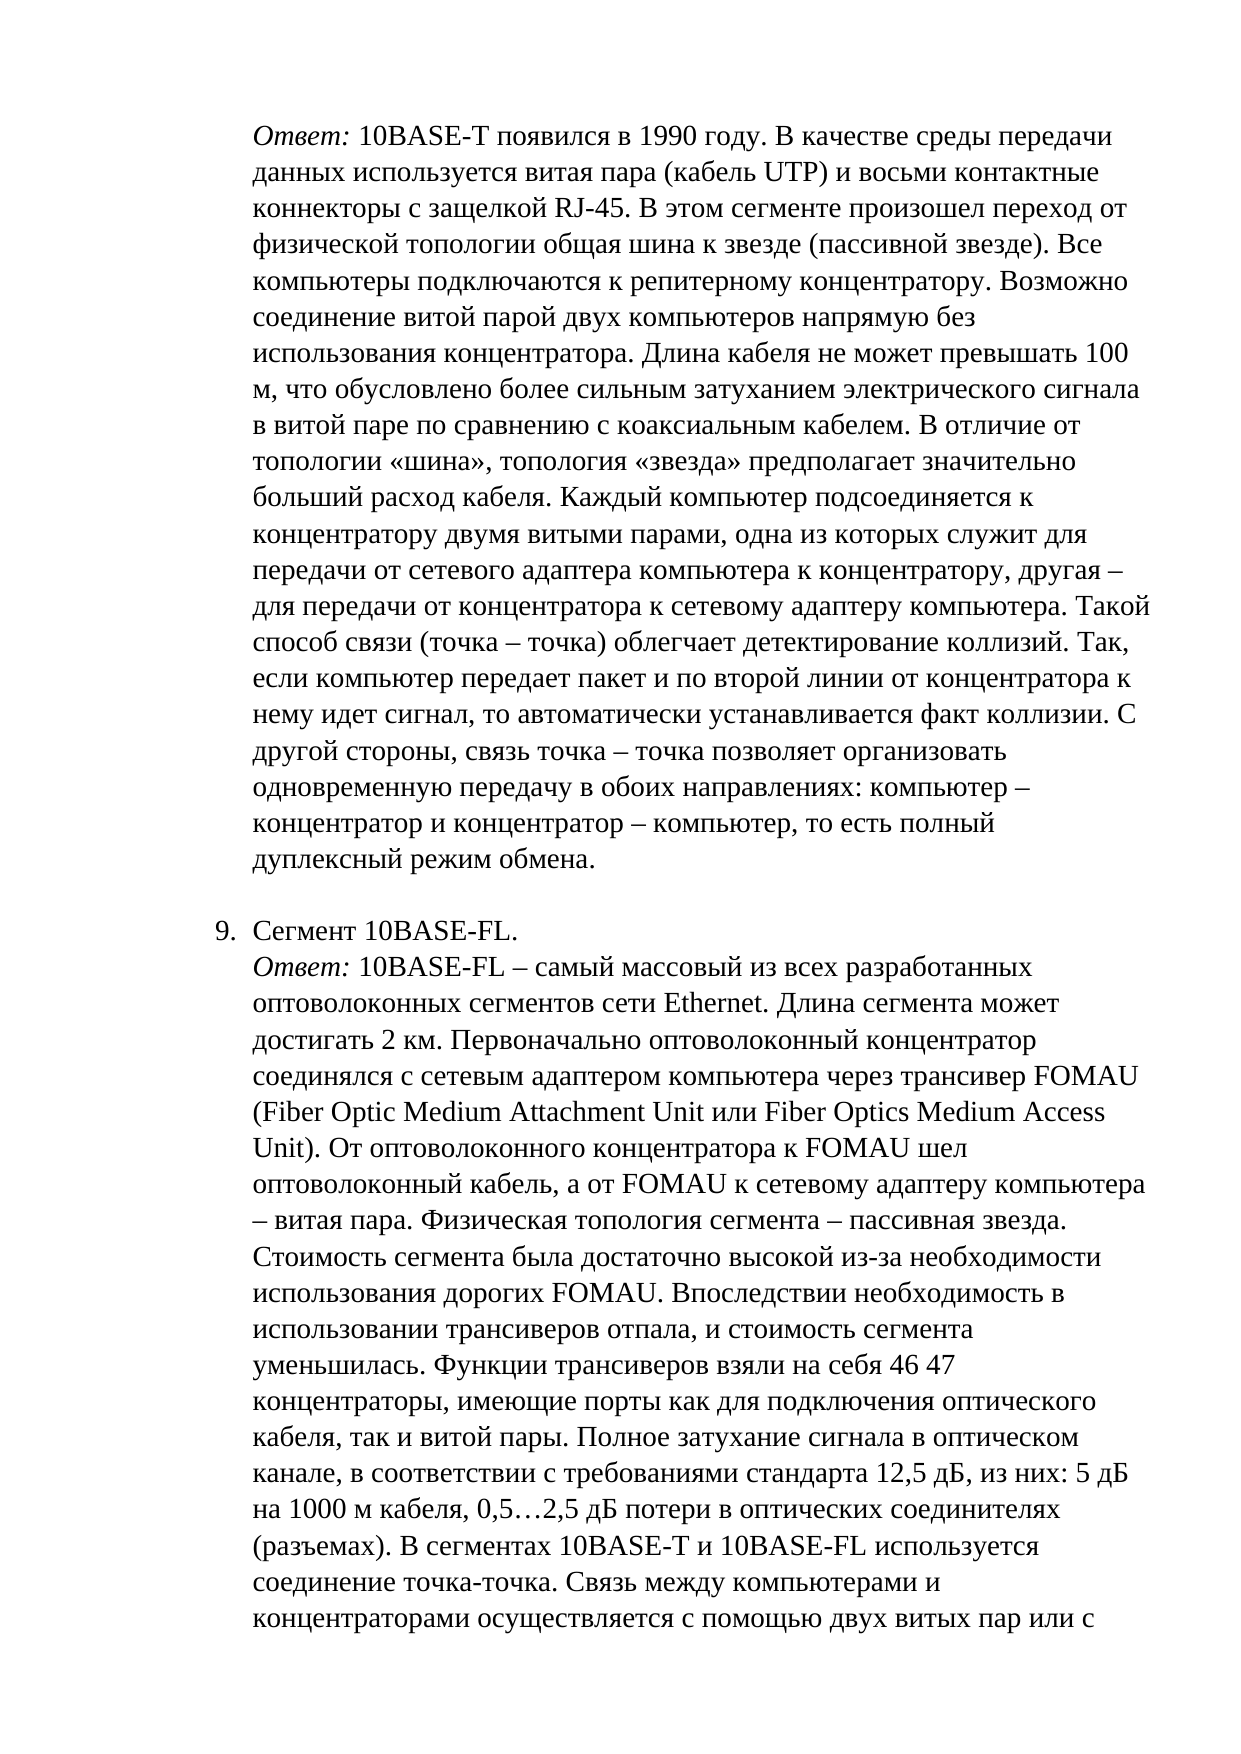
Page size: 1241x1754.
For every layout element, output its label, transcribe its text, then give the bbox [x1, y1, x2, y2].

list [252, 949, 1152, 1634]
list Ответ: 10BASE-T появился в 1990 году. В качестве среды передачи данных используется витая пара (кабель UTP) и восьми контактные коннекторы с защелкой RJ-45. В этом сегменте произошел переход от физической топологии общая шина к звезде (пассивной звезде). Все компьютеры подключаются к репитерному концентратору. Возможно соединение витой парой двух компьютеров напрямую без использования концентратора. Длина кабеля не может превышать 100 м, что обусловлено более сильным затуханием электрического сигнала в витой паре по сравнению с коаксиальным кабелем. В отличие от топологии «шина», топология «звезда» предполагает значительно больший расход кабеля. Каждый компьютер подсоединяется к концентратору двумя витыми парами, одна из которых служит для передачи от сетевого адаптера компьютера к концентратору, другая – для передачи от концентратора к сетевому адаптеру компьютера. Такой способ связи (точка – точка) облегчает детектирование коллизий. Так, если компьютер передает пакет и по второй линии от концентратора к нему идет сигнал, то автоматически устанавливается факт коллизии. С другой стороны, связь точка – точка позволяет организовать одновременную передачу в обоих направлениях: компьютер – концентратор и концентратор – компьютер, то есть полный дуплексный режим обмена. [252, 118, 1152, 874]
list Сегмент 10BASE-FL. [215, 913, 1152, 947]
